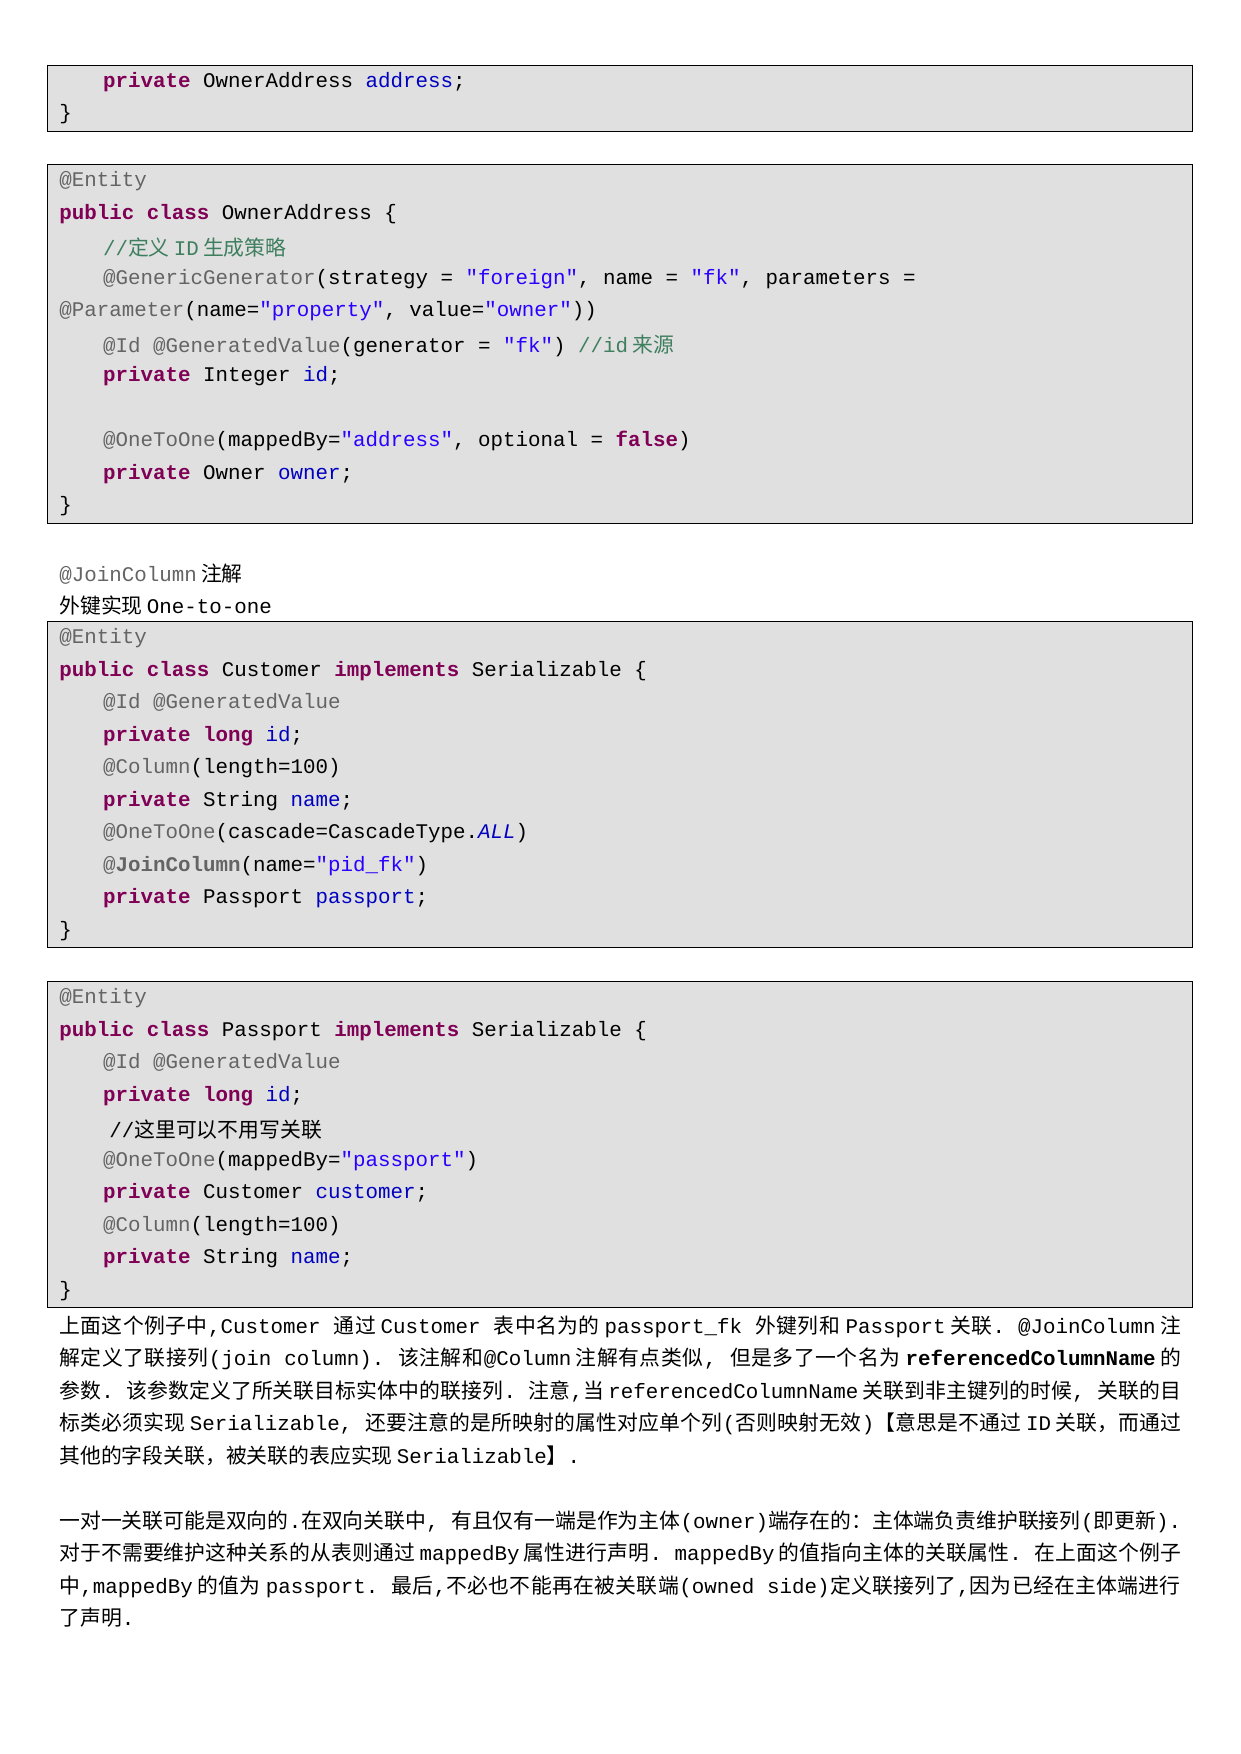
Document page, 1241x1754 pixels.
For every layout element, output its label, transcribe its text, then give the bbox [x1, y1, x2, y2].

text @JoinColumn注解 [59, 556, 1181, 589]
table_header @Entity public class Passport implements Serializable { @Id @GeneratedValue private long id; //这里可以不用写关联 @OneToOne(mappedBy="passport") private Customer customer; @Column(length=100) private String name; } [48, 982, 1192, 1307]
table_header @Entity public class Customer implements Serializable { @Id @GeneratedValue private long id; @Column(length=100) private String name; @OneToOne(cascade=CascadeType.ALL) @JoinColumn(name="pid_fk") private Passport passport; } [48, 622, 1192, 947]
text 外键实现One-to-one [59, 589, 1181, 621]
text 一对一关联可能是双向的.在双向关联中, 有且仅有一端是作为主体(owner)端存在的：主体端负责维护联接列(即更新). 对于不需要维护这种关系的从表则通过mappedBy属性进行声明. mappedBy的值指向主体的关联属性. 在上面这个例子中,mappedBy的值为 passport. 最后,不必也不能再在被关联端(owned side)定义联接列了,因为已经在主体端进行了声明. [59, 1503, 1181, 1633]
text 上面这个例子中,Customer 通过Customer 表中名为的passport_fk 外键列和 Passport关联. @JoinColumn注解定义了联接列(join column). 该注解和@Column注解有点类似, 但是多了一个名为referencedColumnName的参数. 该参数定义了所关联目标实体中的联接列. 注意,当referencedColumnName关联到非主键列的时候, 关联的目标类必须实现Serializable, 还要注意的是所映射的属性对应单个列(否则映射无效)【意思是不通过ID关联，而通过其他的字段关联，被关联的表应实现Serializable】. [59, 1308, 1181, 1503]
